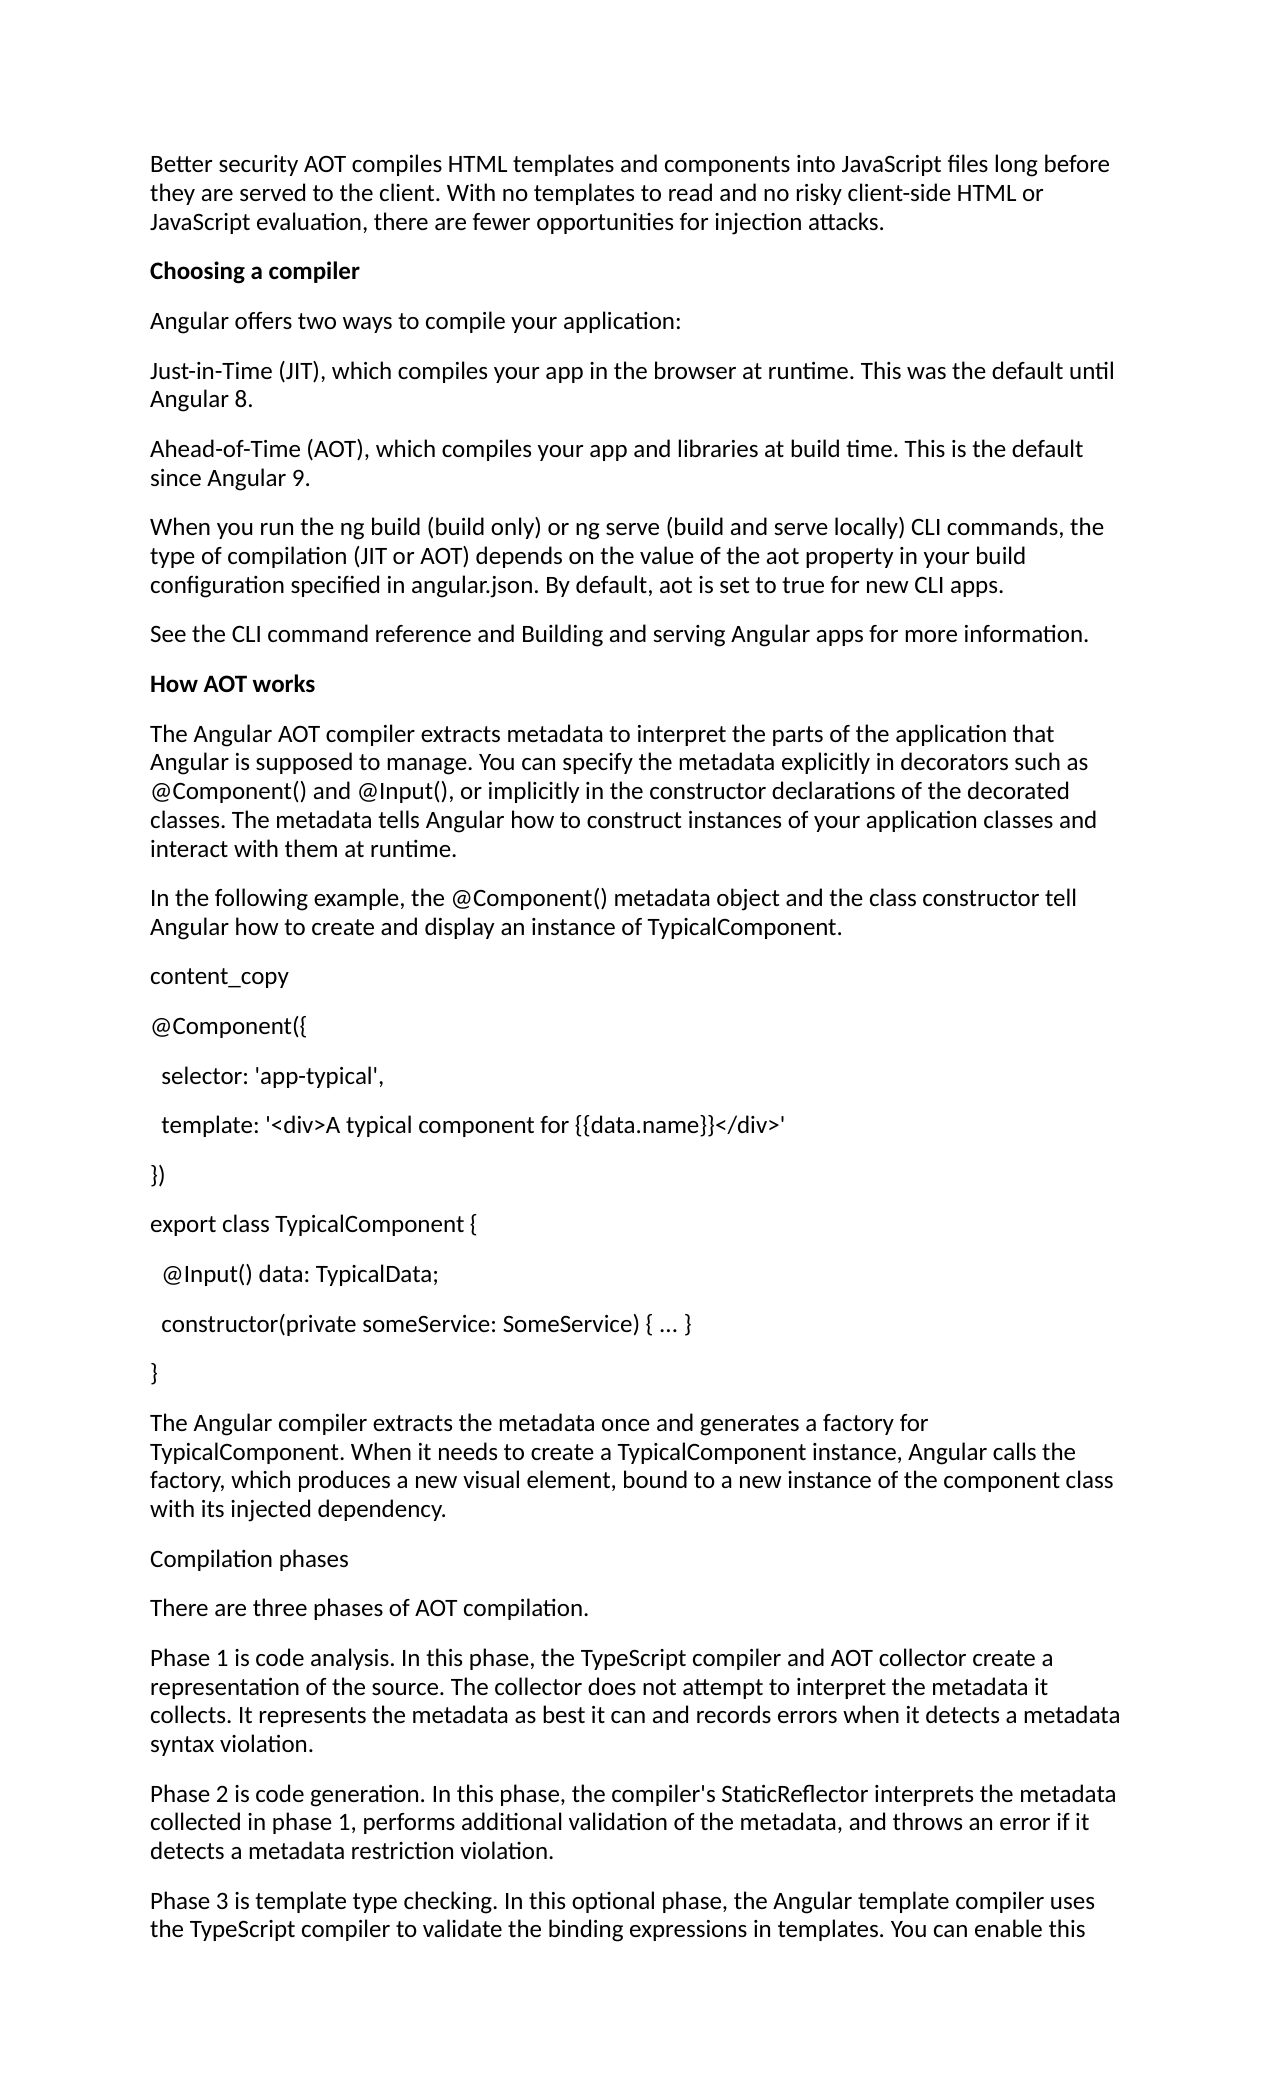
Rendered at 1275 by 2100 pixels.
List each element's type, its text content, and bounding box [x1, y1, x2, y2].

text Just-in-Time (JIT), which compiles your app in the browser at runtime. This was the default until Angular 8. [150, 356, 1125, 414]
text selector: 'app-typical', [150, 1061, 1125, 1090]
text When you run the ng build (build only) or ng serve (build and serve locally) CLI commands, the type of compilation (JIT or AOT) depends on the value of the aot property in your build configuration specified in angular.json. By default, aot is set to true for new CLI apps. [150, 513, 1125, 599]
text Compilation phases [150, 1544, 1125, 1573]
text The Angular AOT compiler extracts metadata to interpret the parts of the application that Angular is supposed to manage. You can specify the metadata explicitly in decorators such as @Component() and @Input(), or implicitly in the constructor declarations of the decorated classes. The metadata tells Angular how to construct instances of your application classes and interact with them at runtime. [150, 719, 1125, 863]
text Ahead-of-Time (AOT), which compiles your app and libraries at build time. This is the default since Angular 9. [150, 434, 1125, 492]
text export class TypicalComponent { [150, 1210, 1125, 1239]
text Phase 2 is code generation. In this phase, the compiler's StaticReflector interprets the metadata collected in phase 1, performs additional validation of the metadata, and throws an error if it detects a metadata restriction violation. [150, 1779, 1125, 1865]
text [150, 1886, 1125, 1944]
text Better security AOT compiles HTML templates and components into JavaScript files long before they are served to the client. With no templates to read and no risky client-side HTML or JavaScript evaluation, there are fewer opportunities for injection attacks. [150, 150, 1125, 236]
text @Input() data: TypicalData; [150, 1259, 1125, 1288]
text content_copy [150, 962, 1125, 991]
text }) [150, 1160, 1125, 1189]
text The Angular compiler extracts the metadata once and generates a factory for TypicalComponent. When it needs to create a TypicalComponent instance, Angular calls the factory, which produces a new visual element, bound to a new instance of the component class with its injected dependency. [150, 1408, 1125, 1523]
text Phase 1 is code analysis. In this phase, the TypeScript compiler and AOT collector create a representation of the source. The collector does not attempt to interpret the metadata it collects. It represents the metadata as best it can and records errors when it detects a metadata syntax violation. [150, 1643, 1125, 1758]
text See the CLI command reference and Building and serving Angular apps for more information. [150, 620, 1125, 649]
text constructor(private someService: SomeService) { ... } [150, 1309, 1125, 1338]
text template: '<div>A typical component for {{data.name}}</div>' [150, 1111, 1125, 1139]
text } [150, 1359, 1125, 1387]
text Angular offers two ways to compile your application: [150, 307, 1125, 335]
text Choosing a compiler [150, 257, 1125, 286]
text There are three phases of AOT compilation. [150, 1594, 1125, 1622]
text In the following example, the @Component() metadata object and the class constructor tell Angular how to create and display an instance of TypicalComponent. [150, 884, 1125, 941]
text How AOT works [150, 669, 1125, 698]
text @Component({ [150, 1012, 1125, 1040]
